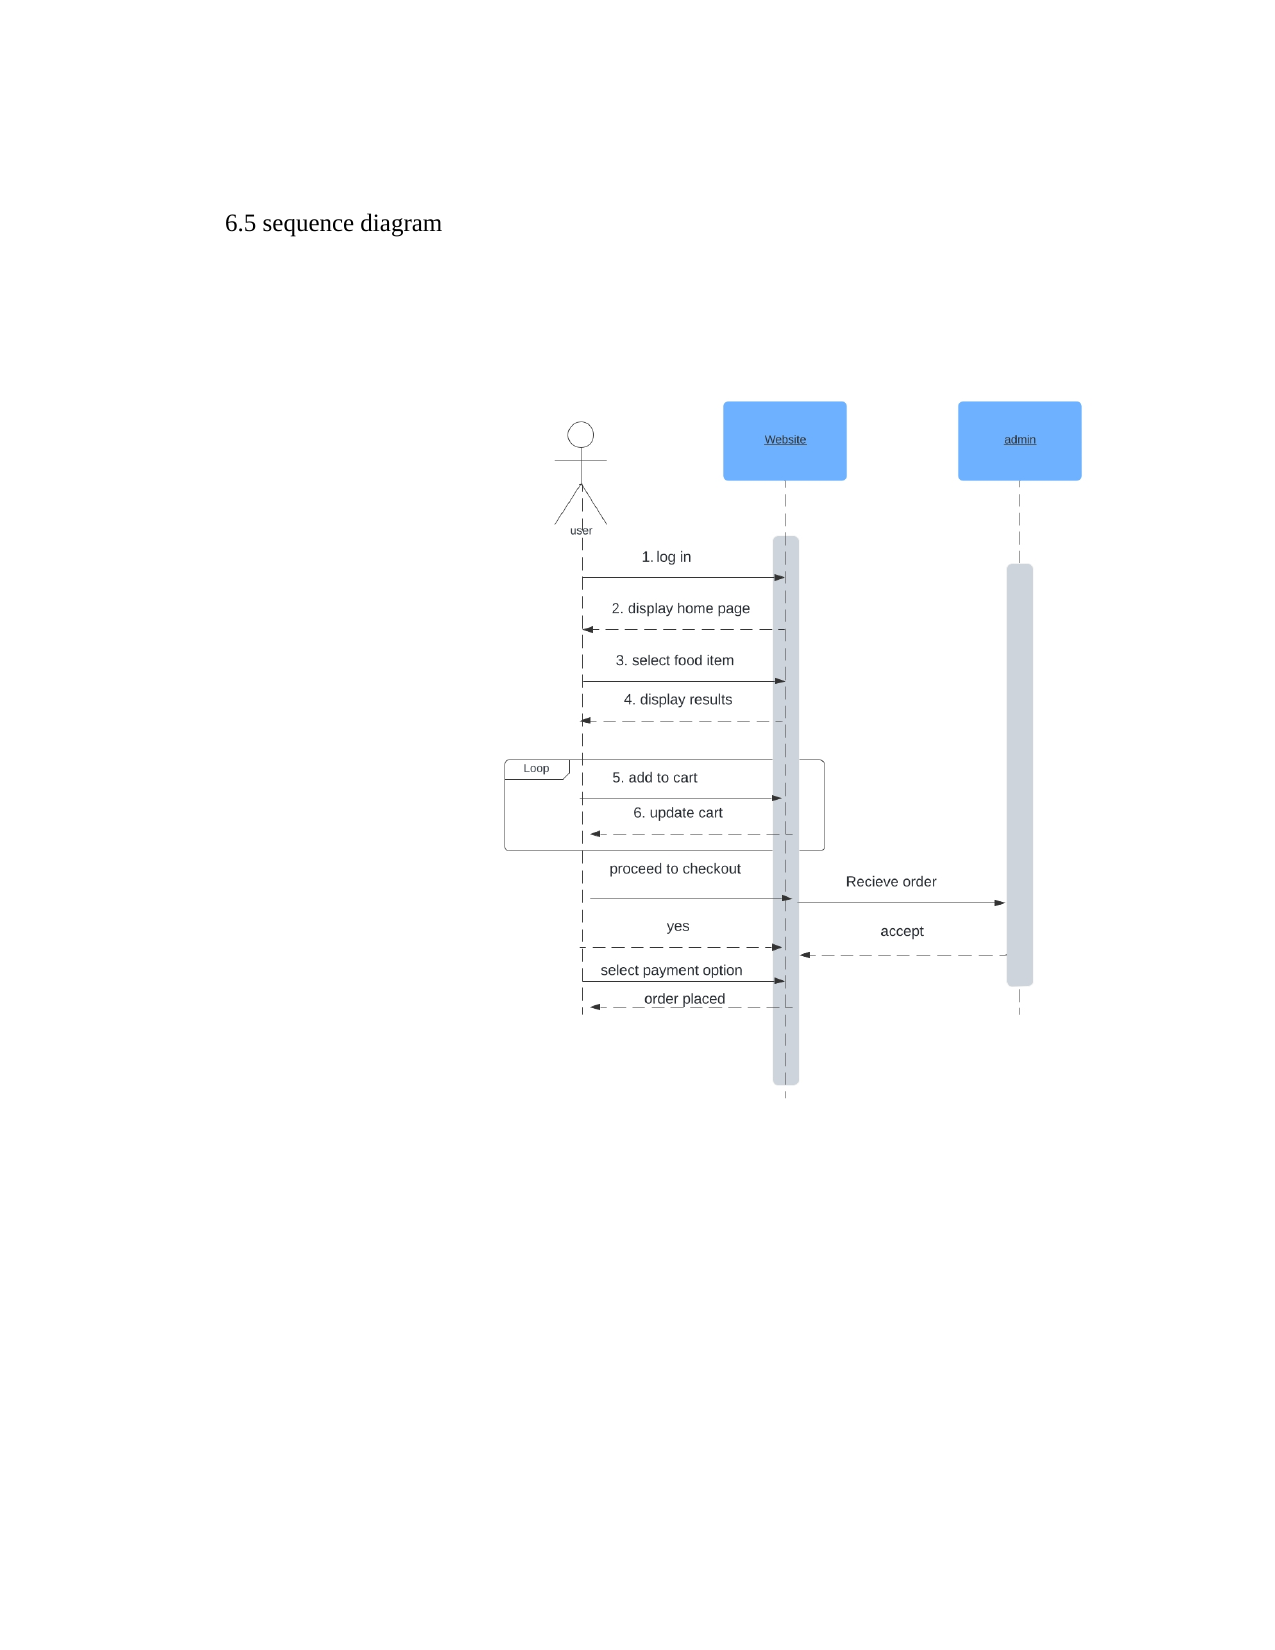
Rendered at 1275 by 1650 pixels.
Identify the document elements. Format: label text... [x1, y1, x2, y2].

picture [225, 265, 1200, 1241]
text 6.5 sequence diagram [225, 208, 1125, 237]
